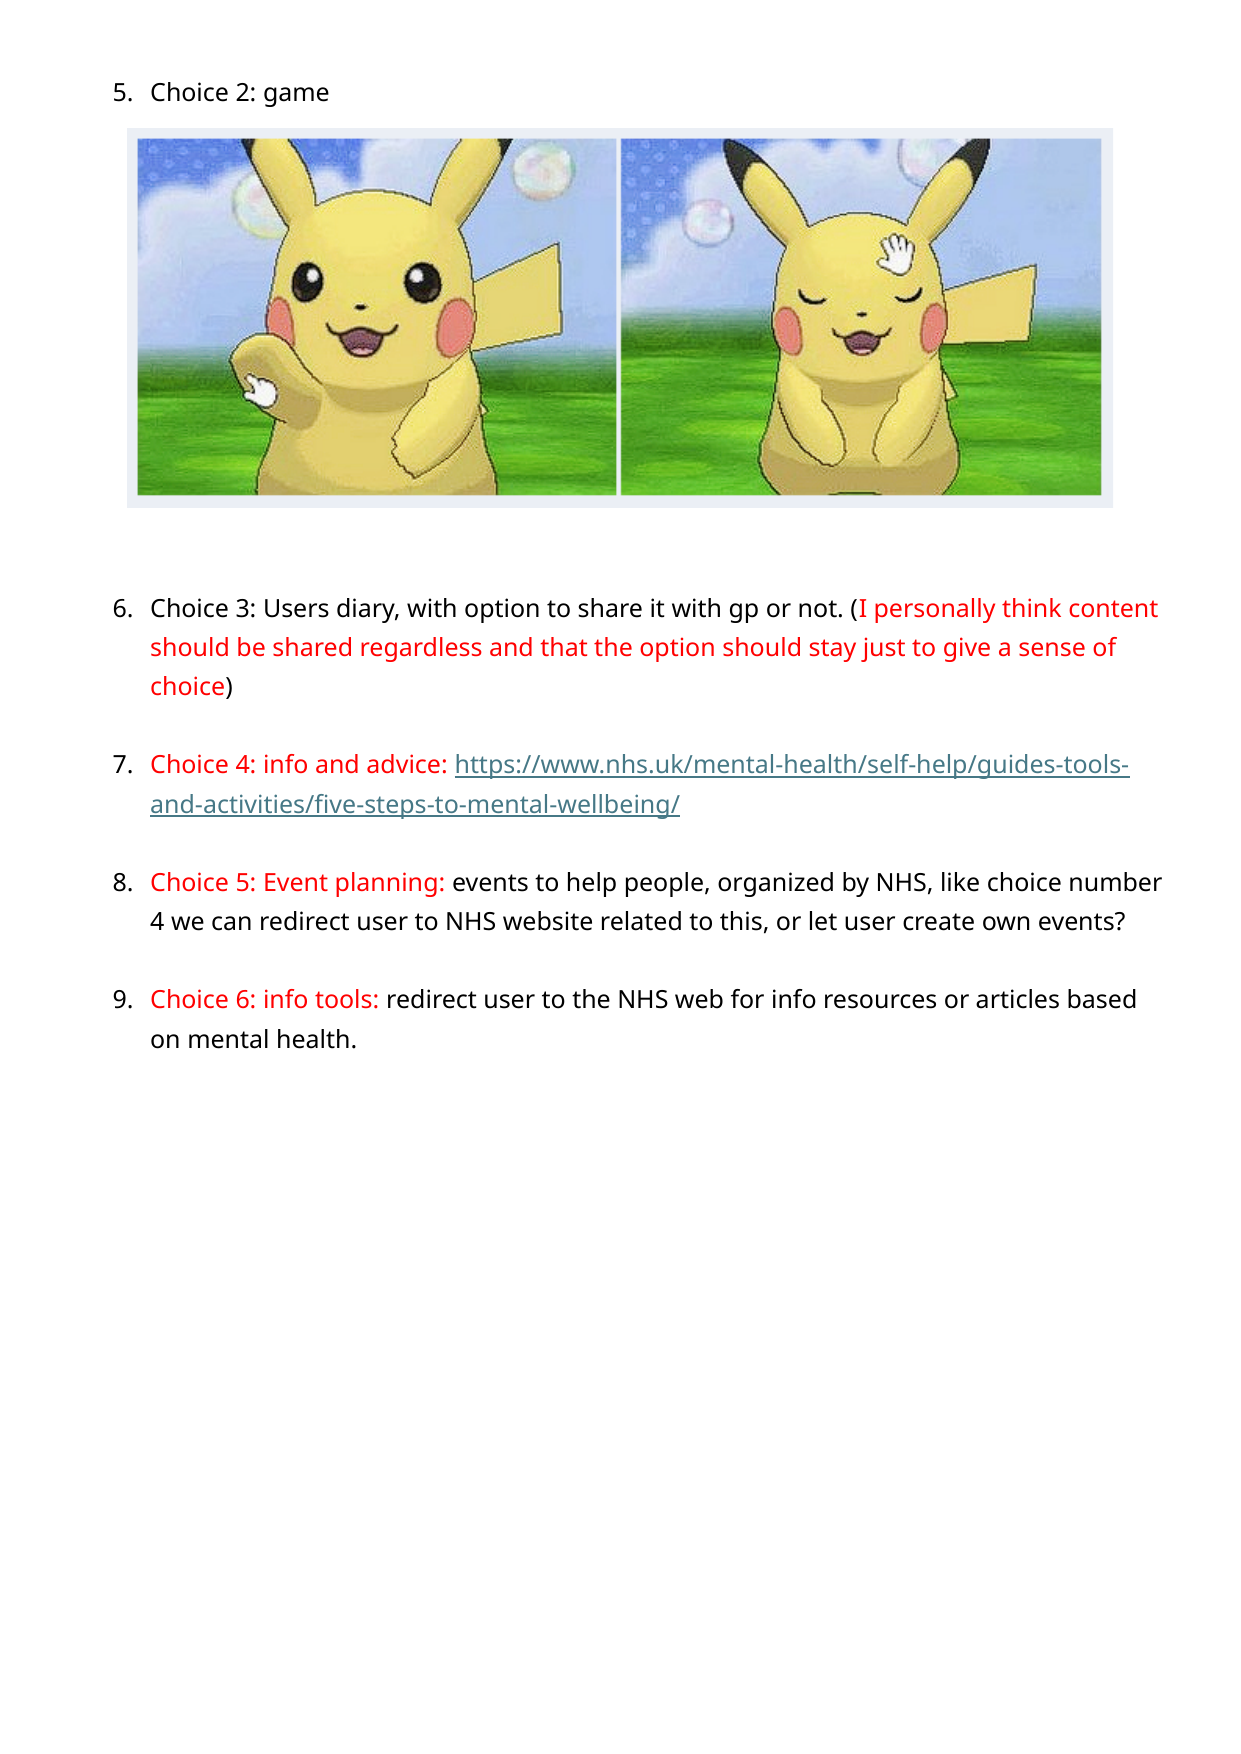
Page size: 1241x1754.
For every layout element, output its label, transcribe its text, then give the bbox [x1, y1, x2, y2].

list Choice 5: Event planning: events to help people, organized by NHS, like choice number 4 we can redirect user to NHS website related to this, or let user create own events? [112, 865, 1165, 938]
list Choice 2: game [112, 75, 1165, 109]
list Choice 3: Users diary, with option to share it with gp or not. (I personally think content should be shared regardless and that the option should stay just to give a sense of choice) [112, 591, 1165, 703]
list Choice 6: info tools: redirect user to the NHS web for info resources or articles based on mental health. [112, 982, 1165, 1055]
picture [127, 128, 1114, 508]
list Choice 4: info and advice: https://www.nhs.uk/mental-health/self-help/guides-tools-and-activities/five-steps-to-mental-wellbeing/ [112, 747, 1165, 820]
